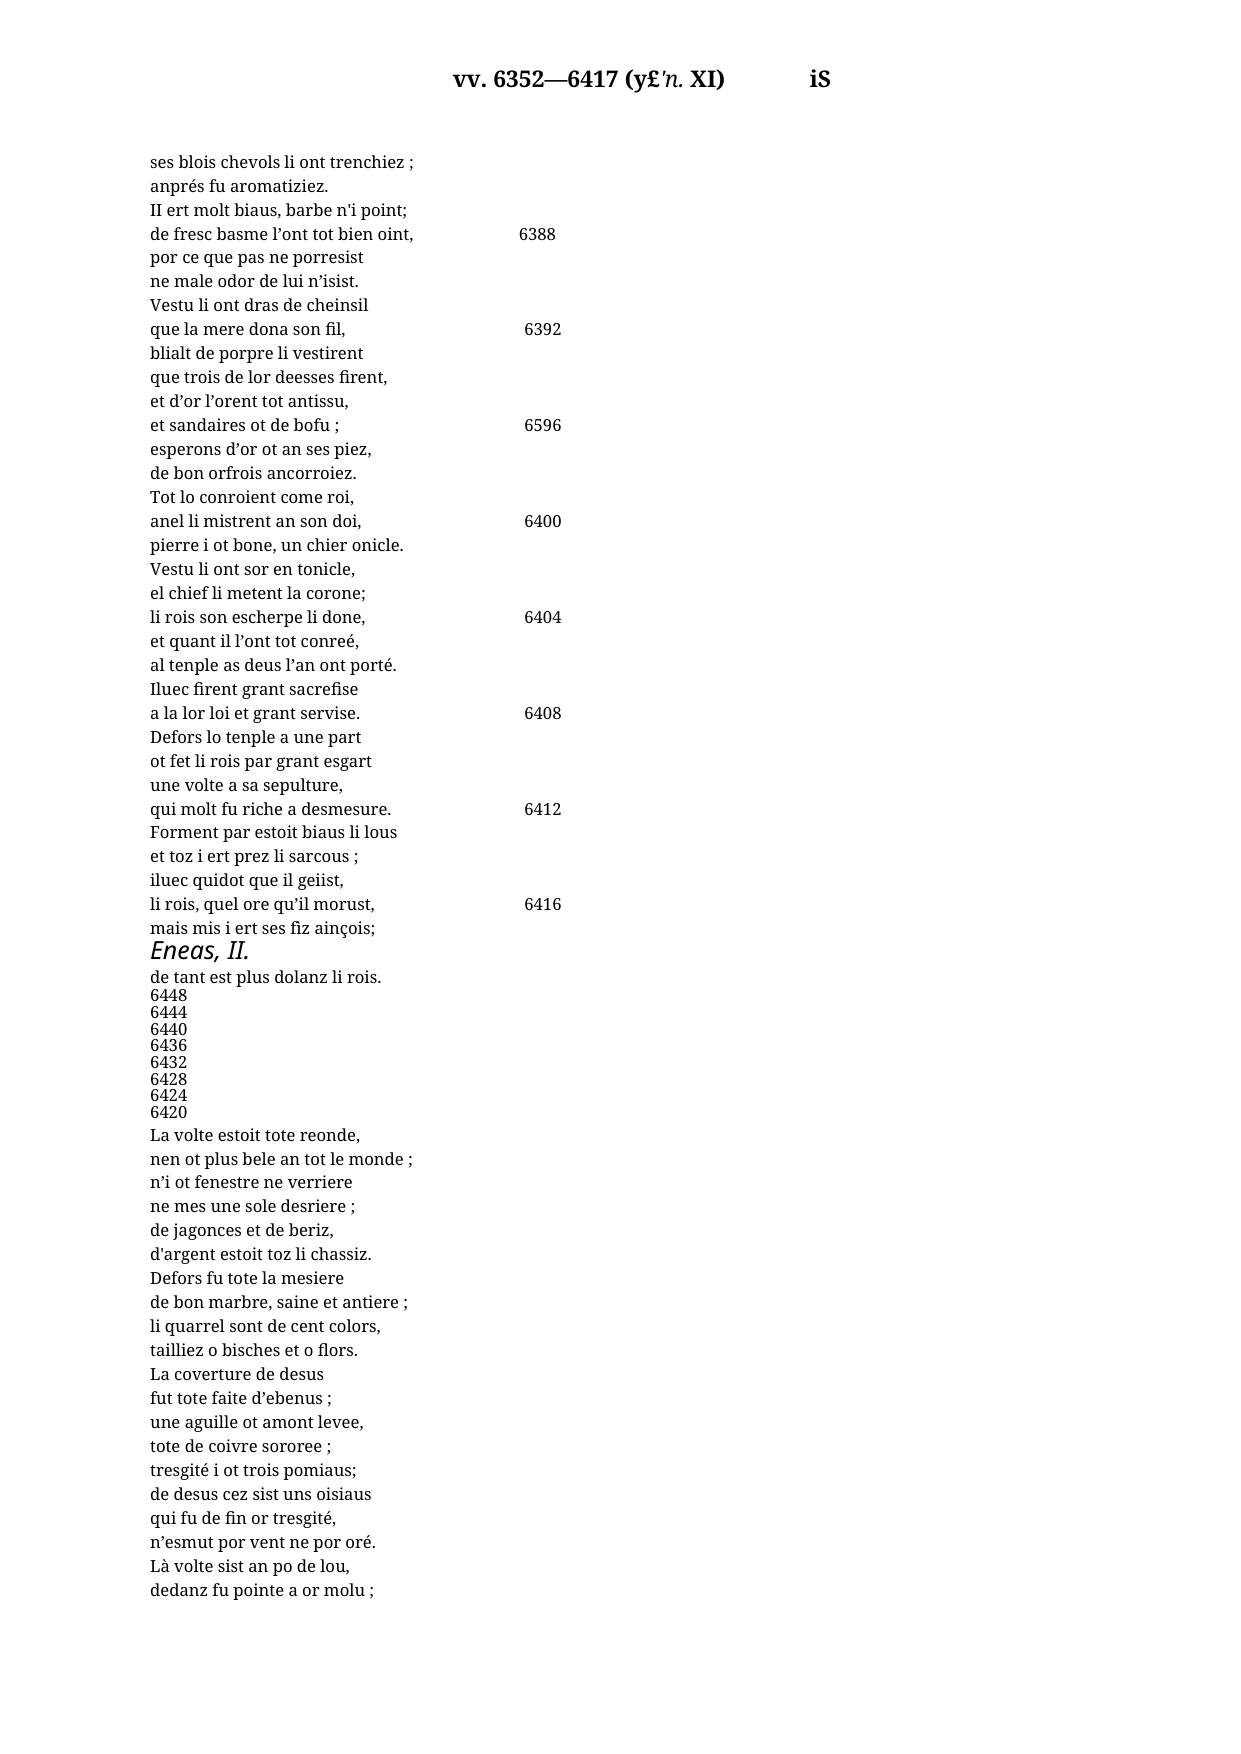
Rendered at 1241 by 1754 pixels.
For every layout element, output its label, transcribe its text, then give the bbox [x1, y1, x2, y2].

text que trois de lor deesses firent, [150, 364, 1090, 388]
text La coverture de desus fut tote faite d’ebenus ; une aguille ot amont levee, tote de coivre sororee ; tresgité i ot trois pomiaus; de desus cez sist uns oisiaus qui fu de fin or tresgité, n’esmut por vent ne por oré. [150, 1361, 1090, 1553]
text de tant est plus dolanz li rois. [150, 964, 1090, 988]
text que la mere dona son fil, 6392 [150, 317, 1090, 341]
text anel li mistrent an son doi, 6400 [150, 508, 1090, 532]
text 6448 [150, 988, 1090, 1005]
text el chief li metent la corone; [150, 580, 1090, 604]
text pierre i ot bone, un chier onicle. [150, 532, 1090, 556]
text Forment par estoit biaus li lous et toz i ert prez li sarcous ; iluec quidot que il geiist, [150, 820, 1090, 892]
text 6440 [150, 1022, 1090, 1038]
text ses blois chevols li ont trenchiez ; anprés fu aromatiziez. [150, 149, 1090, 197]
text blialt de porpre li vestirent [150, 341, 1090, 364]
text et d’or l’orent tot antissu, [150, 388, 1090, 412]
text li rois, quel ore qu’il morust, 6416 [150, 892, 1090, 916]
text por ce que pas ne porresist ne male odor de lui n’isist. [150, 245, 1090, 293]
text 6424 [150, 1088, 1090, 1105]
text qui molt fu riche a desmesure. 6412 [150, 796, 1090, 820]
text Vestu li ont sor en tonicle, [150, 556, 1090, 580]
text 6420 [150, 1105, 1090, 1122]
text La volte estoit tote reonde, nen ot plus bele an tot le monde ; n’i ot fenestre ne verriere ne mes une sole desriere ; de jagonces et de beriz, d'argent estoit toz li chassiz. Defors fu tote la mesiere de bon marbre, saine et antiere ; li quarrel sont de cent colors, tailliez o bisches et o flors. [150, 1122, 1090, 1361]
text et quant il l’ont tot conreé, [150, 628, 1090, 652]
text 6428 [150, 1072, 1090, 1088]
text II ert molt biaus, barbe n'i point; de fresc basme l’ont tot bien oint, 6388 [150, 197, 1090, 245]
text al tenple as deus l’an ont porté. [150, 652, 1090, 676]
text Vestu li ont dras de cheinsil [150, 293, 1090, 317]
text 6444 [150, 1005, 1090, 1022]
text 6432 [150, 1055, 1090, 1072]
text a la lor loi et grant servise. 6408 [150, 700, 1090, 724]
text Iluec firent grant sacrefise [150, 676, 1090, 700]
text Tot lo conroient come roi, [150, 484, 1090, 508]
text 6436 [150, 1038, 1090, 1055]
text Defors lo tenple a une part ot fet li rois par grant esgart une volte a sa sepulture, [150, 724, 1090, 796]
text mais mis i ert ses fìz ainçois; [150, 916, 1090, 939]
text Eneas, II. [150, 939, 1090, 964]
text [150, 1553, 1090, 1601]
text li rois son escherpe li done, 6404 [150, 604, 1090, 628]
text et sandaires ot de bofu ; 6596 [150, 412, 1090, 436]
text esperons d’or ot an ses piez, de bon orfrois ancorroiez. [150, 436, 1090, 484]
